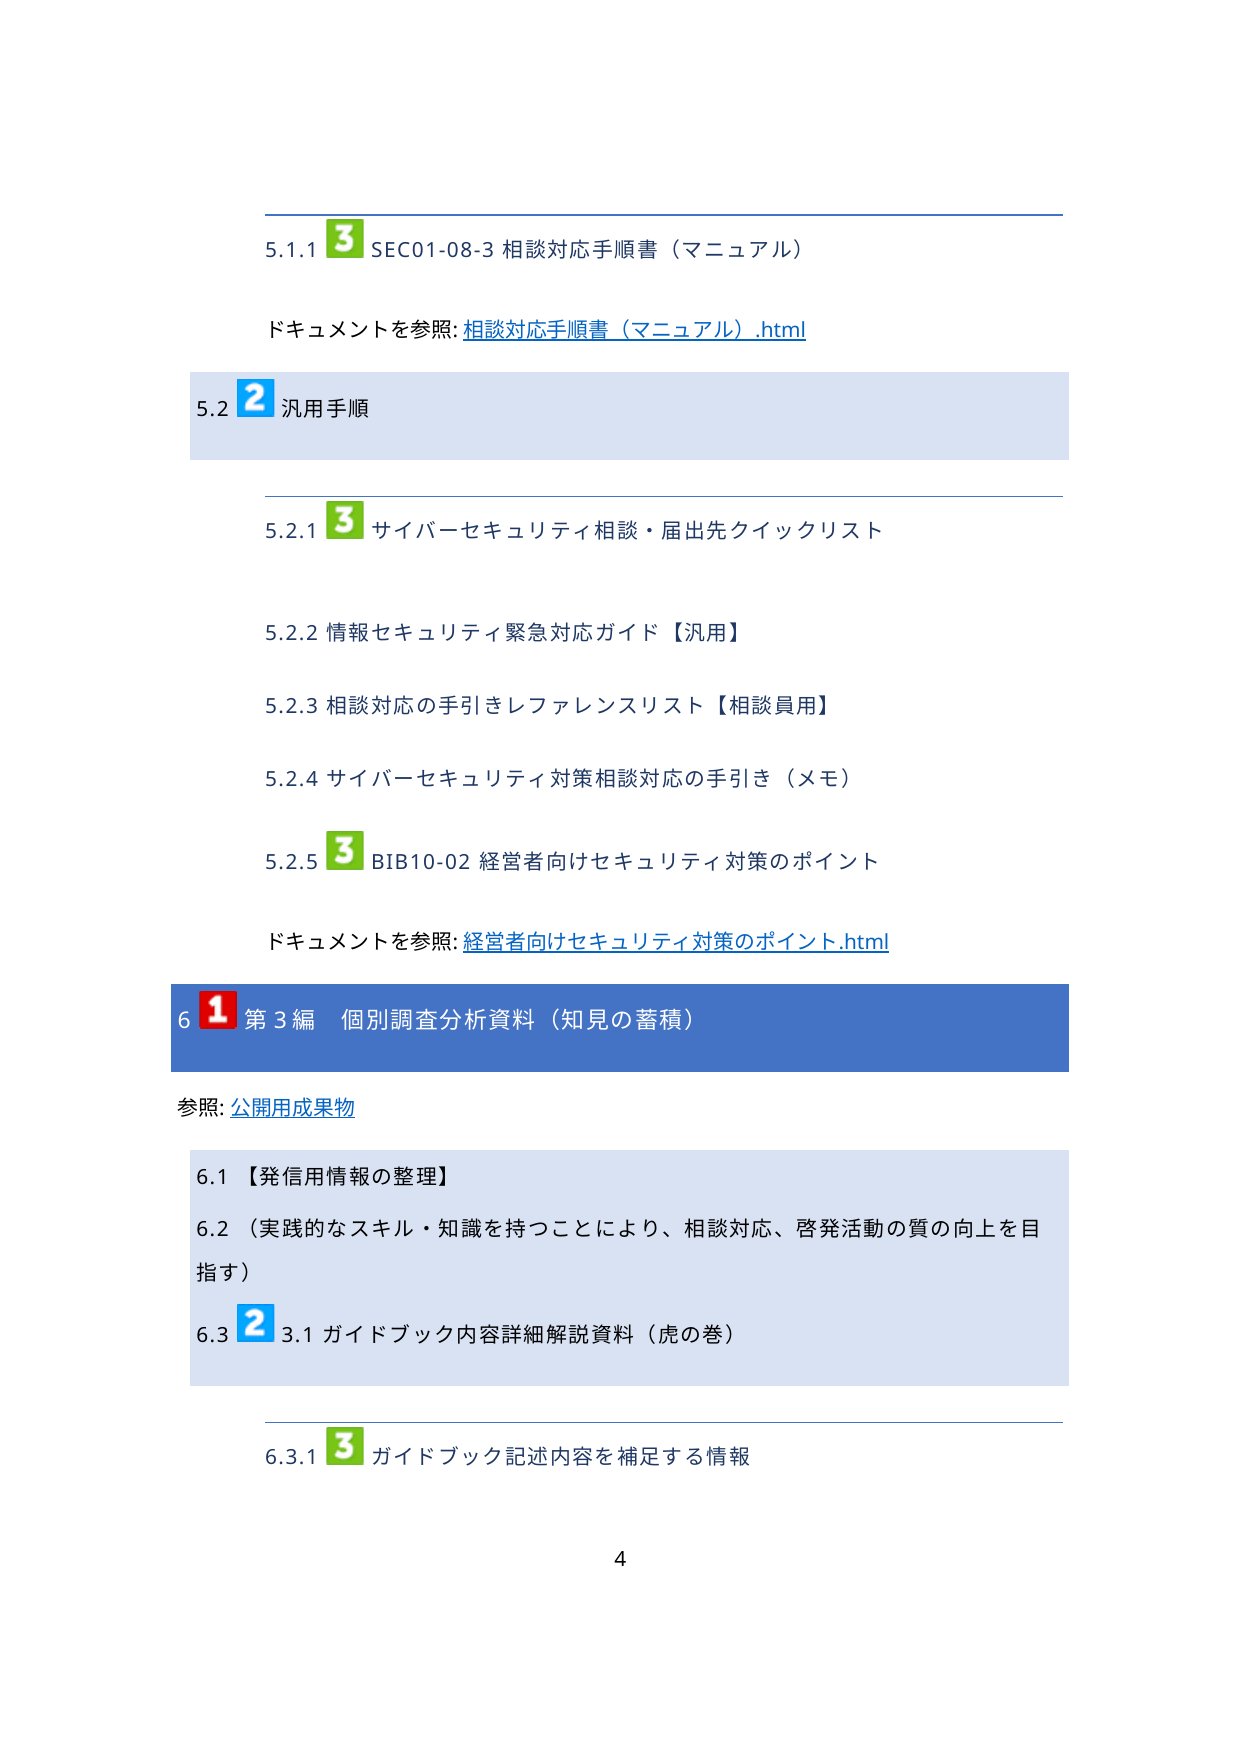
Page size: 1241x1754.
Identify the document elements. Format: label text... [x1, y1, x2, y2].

text Sec01-08-3 相談対応手順書（マニュアル） [265, 216, 1063, 295]
text サイバーセキュリティ相談・届出先クイックリスト [265, 497, 1063, 576]
picture [326, 219, 364, 258]
text 3.1 ガイドブック内容詳細解説資料（虎の巻） [196, 1298, 1063, 1379]
picture [237, 1304, 275, 1342]
text サイバーセキュリティ対策相談対応の手引き（メモ） [265, 753, 1063, 796]
text ドキュメントを参照: 経営者向けセキュリティ対策のポイント.html [265, 922, 1063, 959]
picture [326, 501, 364, 539]
text （実践的なスキル・知識を持つことにより、相談対応、啓発活動の質の向上を目指す） [196, 1203, 1063, 1289]
picture [326, 1427, 364, 1465]
text 【発信用情報の整理】 [196, 1157, 1063, 1194]
text 情報セキュリティ緊急対応ガイド【汎用】 [265, 606, 1063, 650]
picture [237, 379, 275, 417]
picture [199, 991, 237, 1029]
text ガイドブック記述内容を補足する情報 [265, 1423, 1063, 1502]
text 汎用手順 [196, 379, 1063, 454]
text 第3編 個別調査分析資料（知見の蓄積） [177, 991, 1063, 1066]
text 参照: 公開用成果物 [177, 1087, 1063, 1125]
text Bib10-02 経営者向けセキュリティ対策のポイント [265, 826, 1063, 907]
text 相談対応の手引きレファレンスリスト【相談員用】 [265, 680, 1063, 723]
picture [326, 831, 364, 870]
text ドキュメントを参照: 相談対応手順書（マニュアル）.html [265, 310, 1063, 347]
